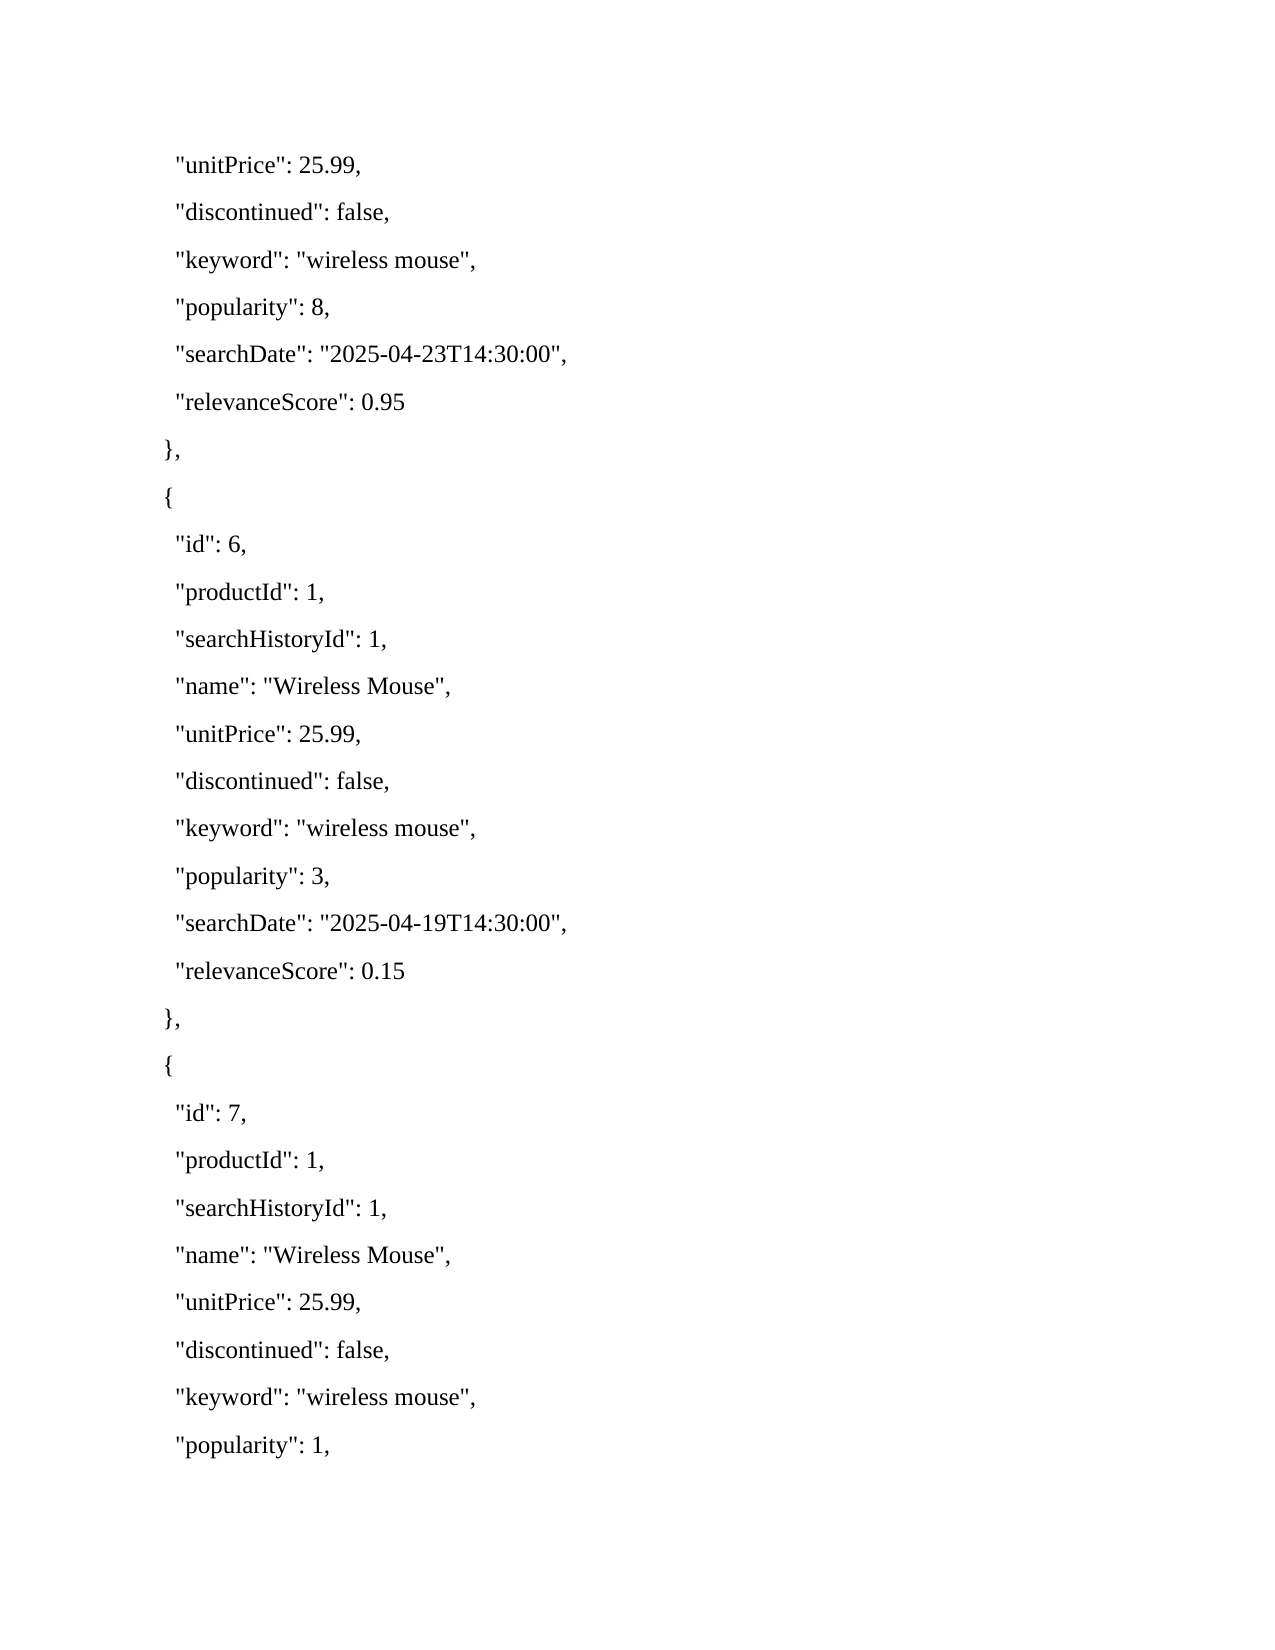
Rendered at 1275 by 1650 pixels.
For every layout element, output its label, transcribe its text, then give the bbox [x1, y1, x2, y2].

text "relevanceScore": 0.95 [150, 387, 1125, 416]
text "discontinued": false, [150, 1335, 1125, 1364]
text "id": 7, [150, 1098, 1125, 1127]
text }, [150, 1003, 1125, 1032]
text "keyword": "wireless mouse", [150, 245, 1125, 273]
text }, [150, 434, 1125, 463]
text "unitPrice": 25.99, [150, 719, 1125, 747]
text "popularity": 1, [150, 1430, 1125, 1458]
text "unitPrice": 25.99, [150, 150, 1125, 179]
text "searchHistoryId": 1, [150, 624, 1125, 653]
text "productId": 1, [150, 1145, 1125, 1174]
text "discontinued": false, [150, 766, 1125, 795]
text "searchDate": "2025-04-19T14:30:00", [150, 908, 1125, 937]
text "name": "Wireless Mouse", [150, 671, 1125, 700]
text "searchHistoryId": 1, [150, 1193, 1125, 1221]
text "popularity": 8, [150, 292, 1125, 321]
text "id": 6, [150, 529, 1125, 558]
text { [150, 1051, 1125, 1079]
text { [150, 482, 1125, 511]
text "productId": 1, [150, 577, 1125, 605]
text "searchDate": "2025-04-23T14:30:00", [150, 339, 1125, 368]
text "relevanceScore": 0.15 [150, 956, 1125, 984]
text "name": "Wireless Mouse", [150, 1240, 1125, 1269]
text "keyword": "wireless mouse", [150, 813, 1125, 842]
text "popularity": 3, [150, 861, 1125, 890]
text "keyword": "wireless mouse", [150, 1382, 1125, 1411]
text "unitPrice": 25.99, [150, 1287, 1125, 1316]
text "discontinued": false, [150, 197, 1125, 226]
